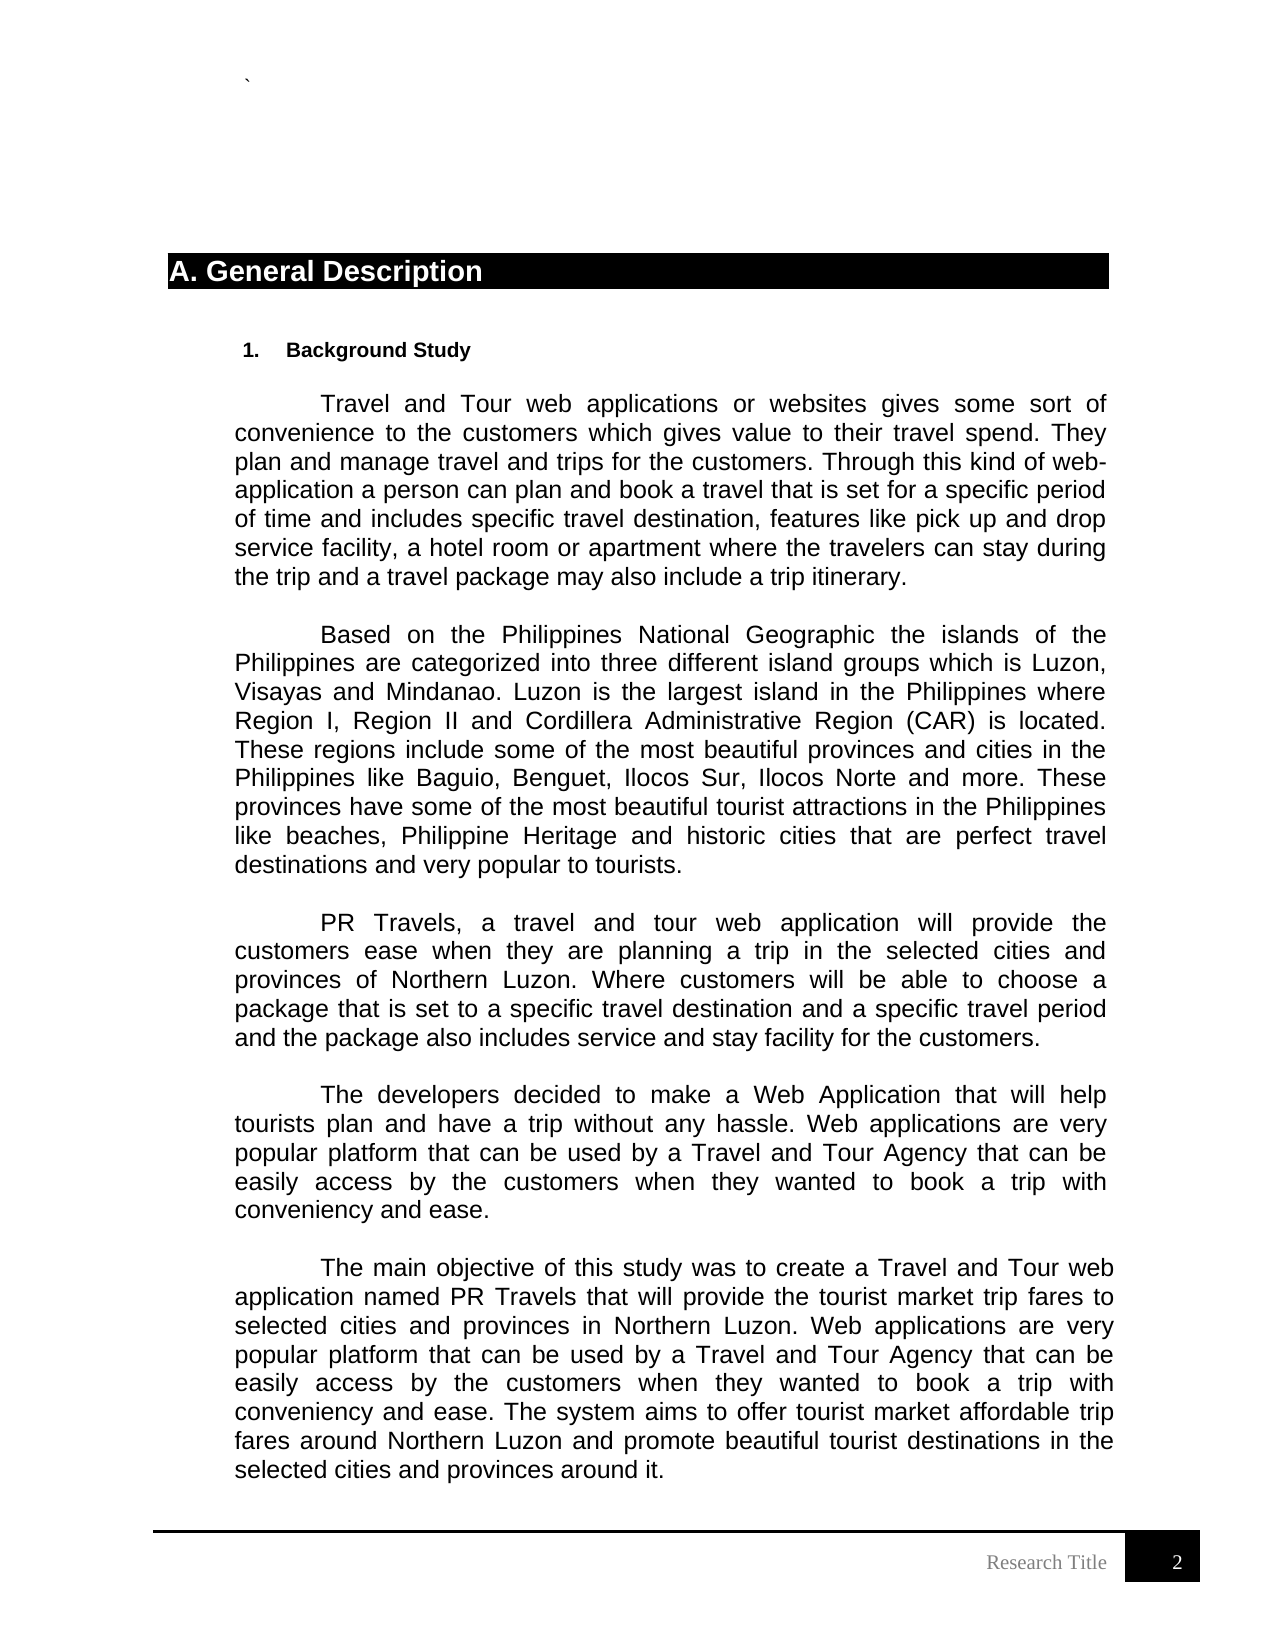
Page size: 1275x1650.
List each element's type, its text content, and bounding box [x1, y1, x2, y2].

list Background Study [242, 337, 1116, 361]
text Based on the Philippines National Geographic the islands of the Philippines are categorized into three different island groups which is Luzon, Visayas and Mindanao. Luzon is the largest island in the Philippines where Region I, Region II and Cordillera Administrative Region (CAR) is located. These regions include some of the most beautiful provinces and cities in the Philippines like Baguio, Benguet, Ilocos Sur, Ilocos Norte and more. These provinces have some of the most beautiful tourist attractions in the Philippines like beaches, Philippine Heritage and historic cities that are perfect travel destinations and very popular to tourists. [234, 619, 1108, 878]
text PR Travels, a travel and tour web application will provide the customers ease when they are planning a trip in the selected cities and provinces of Northern Luzon. Where customers will be able to choose a package that is set to a specific travel destination and a specific travel period and the package also includes service and stay facility for the customers. [234, 907, 1108, 1051]
text The main objective of this study was to create a Travel and Tour web application named PR Travels that will provide the tourist market trip fares to selected cities and provinces in Northern Luzon. Web applications are very popular platform that can be used by a Travel and Tour Agency that can be easily access by the customers when they wanted to book a trip with conveniency and ease. The system aims to offer tourist market affordable trip fares around Northern Luzon and promote beautiful tourist destinations in the selected cities and provinces around it. [234, 1253, 1116, 1483]
text Travel and Tour web applications or websites gives some sort of convenience to the customers which gives value to their travel spend. They plan and manage travel and trips for the customers. Through this kind of web-application a person can plan and book a travel that is set for a specific period of time and includes specific travel destination, features like pick up and drop service facility, a hotel room or apartment where the travelers can stay during the trip and a travel package may also include a trip itinerary. [234, 389, 1108, 590]
picture [150, 1548, 1122, 1582]
text The developers decided to make a Web Application that will help tourists plan and have a trip without any hassle. Web applications are very popular platform that can be used by a Travel and Tour Agency that can be easily access by the customers when they wanted to book a trip with conveniency and ease. [234, 1080, 1108, 1224]
subtitle A. General Description [169, 254, 1109, 288]
